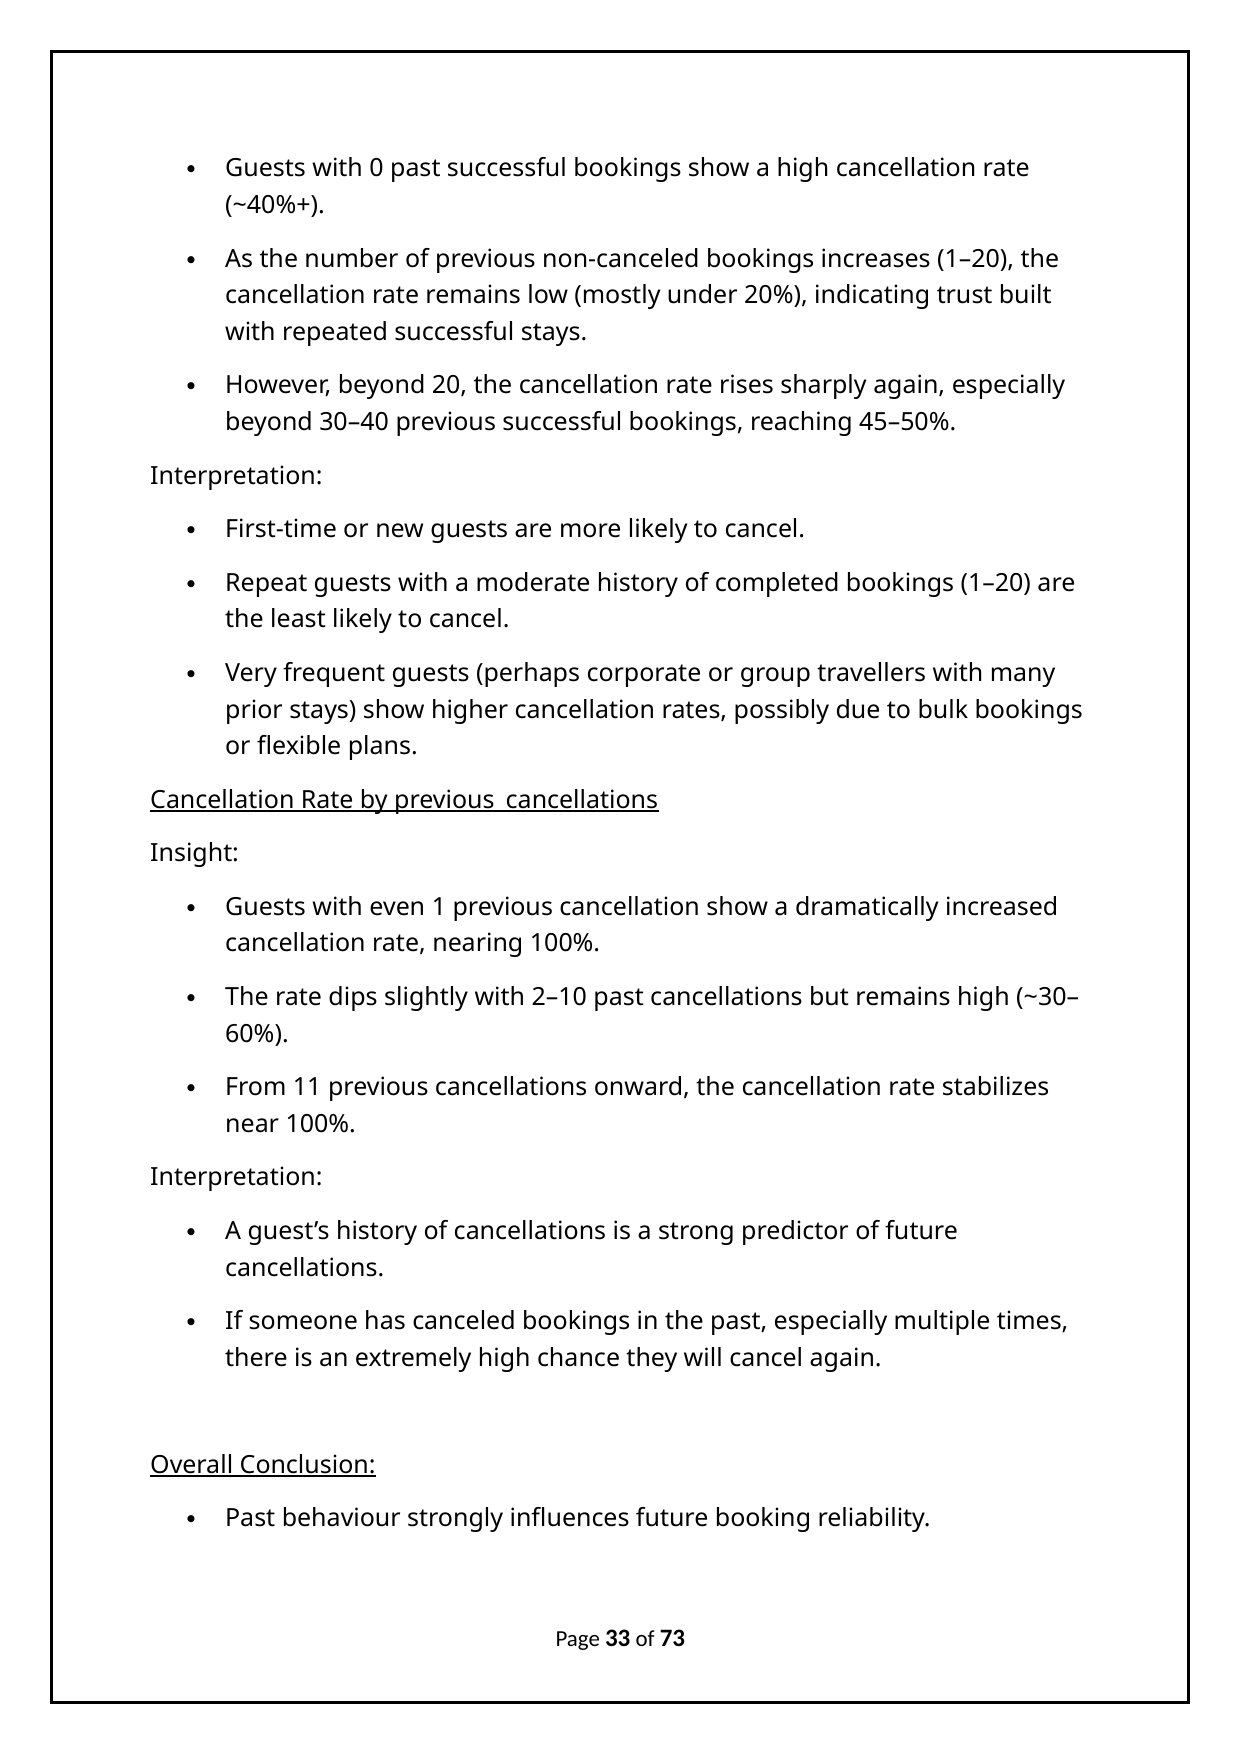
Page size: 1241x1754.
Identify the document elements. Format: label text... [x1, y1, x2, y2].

text Insight: [150, 835, 1090, 869]
list First-time or new guests are more likely to cancel. [187, 511, 1090, 545]
list Very frequent guests (perhaps corporate or group travellers with many prior stays) show higher cancellation rates, possibly due to bulk bookings or flexible plans. [187, 654, 1090, 762]
list Guests with even 1 previous cancellation show a dramatically increased cancellation rate, nearing 100%. [187, 888, 1090, 959]
text Interpretation: [150, 457, 1090, 491]
list The rate dips slightly with 2–10 past cancellations but remains high (~30–60%). [187, 978, 1090, 1049]
text Interpretation: [150, 1159, 1090, 1193]
list A guest’s history of cancellations is a strong predictor of future cancellations. [187, 1212, 1090, 1283]
list If someone has canceled bookings in the past, especially multiple times, there is an extremely high chance they will cancel again. [187, 1303, 1090, 1373]
list Guests with 0 past successful bookings show a high cancellation rate (~40%+). [187, 150, 1090, 221]
list Repeat guests with a moderate history of completed bookings (1–20) are the least likely to cancel. [187, 564, 1090, 635]
list As the number of previous non-canceled bookings increases (1–20), the cancellation rate remains low (mostly under 20%), indicating trust built with repeated successful stays. [187, 240, 1090, 348]
list However, beyond 20, the cancellation rate rises sharply again, especially beyond 30–40 previous successful bookings, reaching 45–50%. [187, 367, 1090, 438]
text Cancellation Rate by previous_cancellations [150, 781, 1090, 816]
list Past behaviour strongly influences future booking reliability. [187, 1500, 1090, 1534]
list From 11 previous cancellations onward, the cancellation rate stabilizes near 100%. [187, 1069, 1090, 1139]
text Overall Conclusion: [150, 1446, 1090, 1480]
